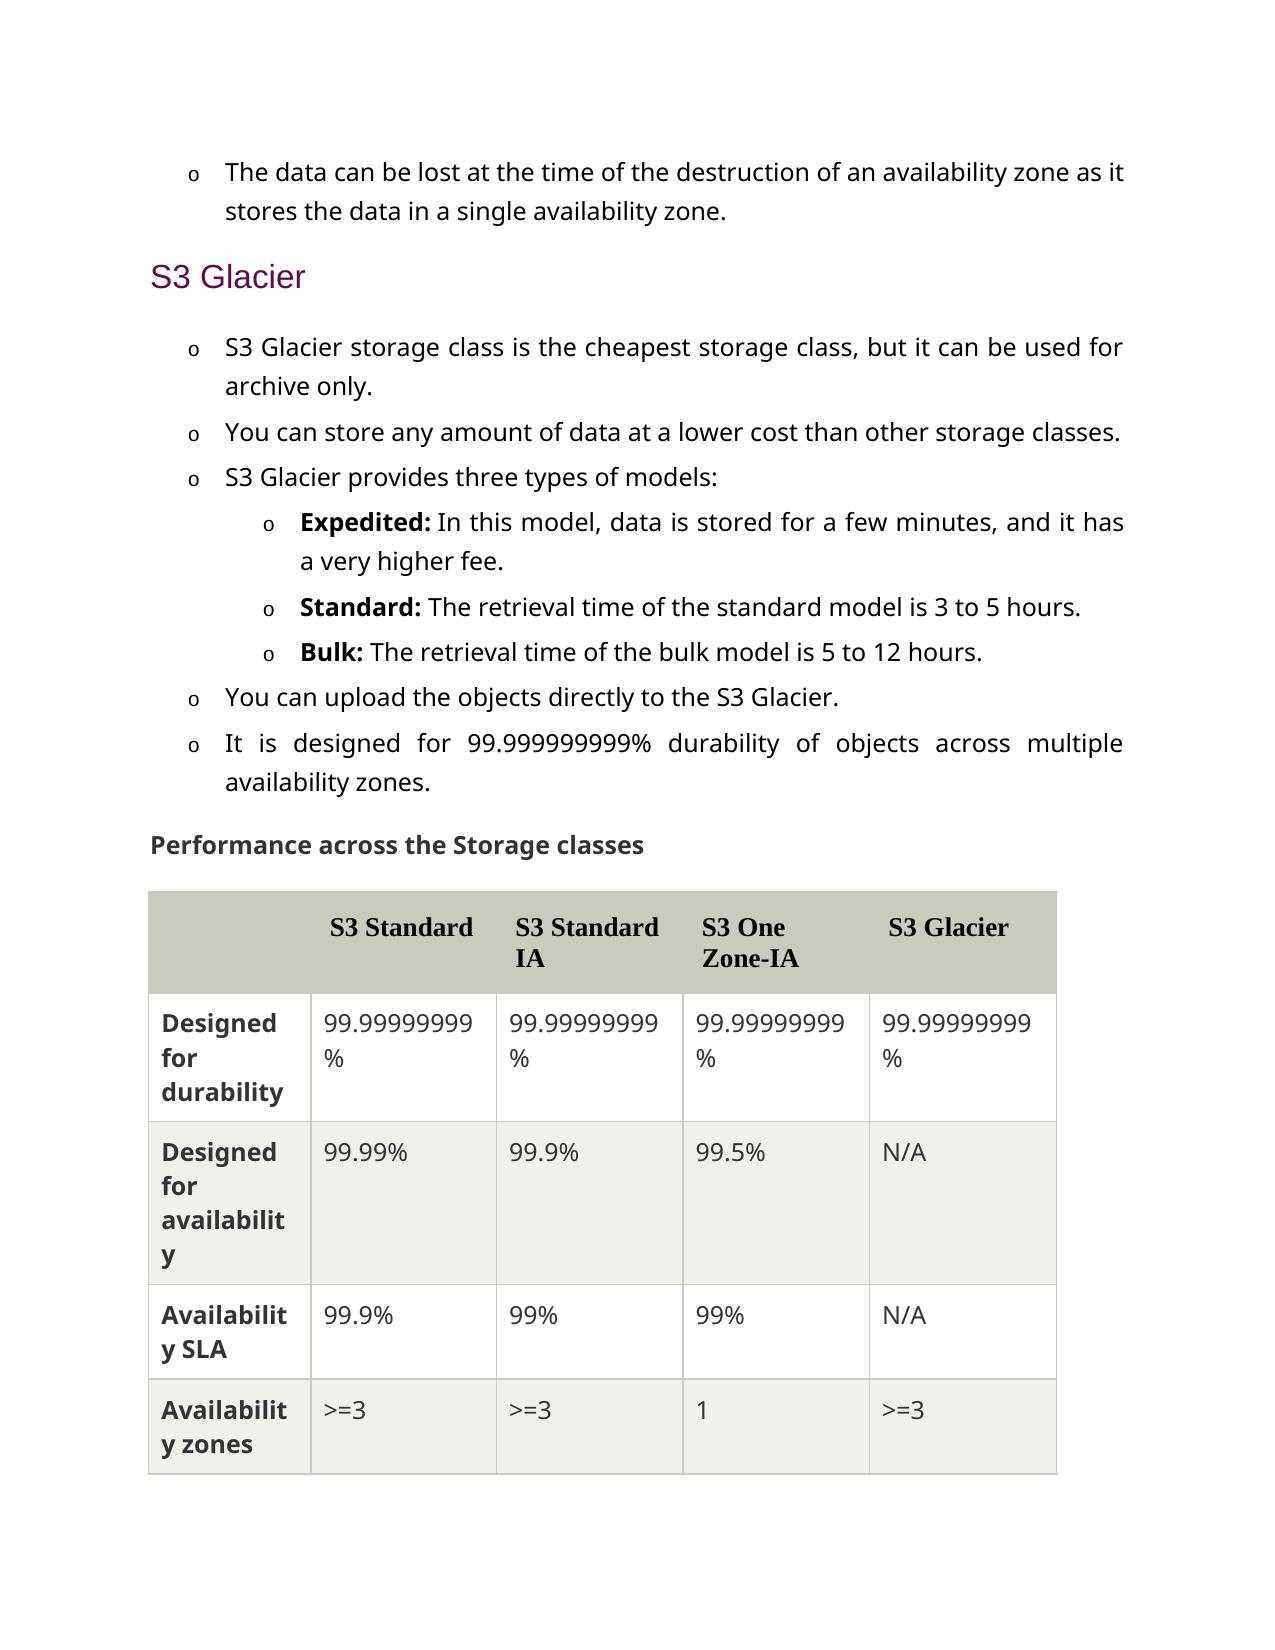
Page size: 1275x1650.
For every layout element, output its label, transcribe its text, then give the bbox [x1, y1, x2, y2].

list It is designed for 99.999999999% durability of objects across multiple availability zones. [187, 720, 1125, 798]
table_cell 99.9% [312, 1285, 496, 1378]
list Expedited: In this model, data is stored for a few minutes, and it has a very higher fee. [262, 500, 1125, 578]
table_cell 99% [497, 1285, 682, 1378]
table_cell >=3 [497, 1380, 682, 1473]
table_cell >=3 [870, 1380, 1056, 1473]
table_header [149, 892, 311, 992]
list You can upload the objects directly to the S3 Glacier. [187, 675, 1125, 714]
text Performance across the Storage classes [150, 827, 1125, 862]
table_header S3 Standard IA [496, 892, 683, 992]
table_header S3 Glacier [869, 892, 1056, 992]
table_header S3 One Zone-IA [683, 892, 869, 992]
table_cell 99.9% [497, 1122, 682, 1284]
table_cell N/A [870, 1122, 1056, 1284]
table_cell 99.99999999% [497, 994, 682, 1121]
table_cell Designed for durability [149, 994, 310, 1121]
table_cell 1 [684, 1380, 869, 1473]
table_header S3 Standard [311, 892, 496, 992]
list S3 Glacier provides three types of models: [187, 454, 1125, 494]
table_cell N/A [870, 1285, 1056, 1378]
table_cell Availability SLA [149, 1285, 310, 1378]
table_cell 99.99% [312, 1122, 496, 1284]
list S3 Glacier storage class is the cheapest storage class, but it can be used for archive only. [187, 325, 1125, 403]
table_cell Availability zones [149, 1380, 310, 1473]
table_cell 99.99999999% [684, 994, 869, 1121]
text S3 Glacier [150, 257, 1125, 296]
table_cell 99.99999999% [870, 994, 1056, 1121]
table_cell Designed for availability [149, 1122, 310, 1284]
table_cell 99.99999999% [312, 994, 496, 1121]
list You can store any amount of data at a lower cost than other storage classes. [187, 409, 1125, 448]
list The data can be lost at the time of the destruction of an availability zone as it stores the data in a single availability zone. [187, 150, 1125, 228]
table_cell 99.5% [684, 1122, 869, 1284]
table_cell 99% [684, 1285, 869, 1378]
list Bulk: The retrieval time of the bulk model is 5 to 12 hours. [262, 629, 1125, 669]
table_cell >=3 [312, 1380, 496, 1473]
list Standard: The retrieval time of the standard model is 3 to 5 hours. [262, 584, 1125, 623]
